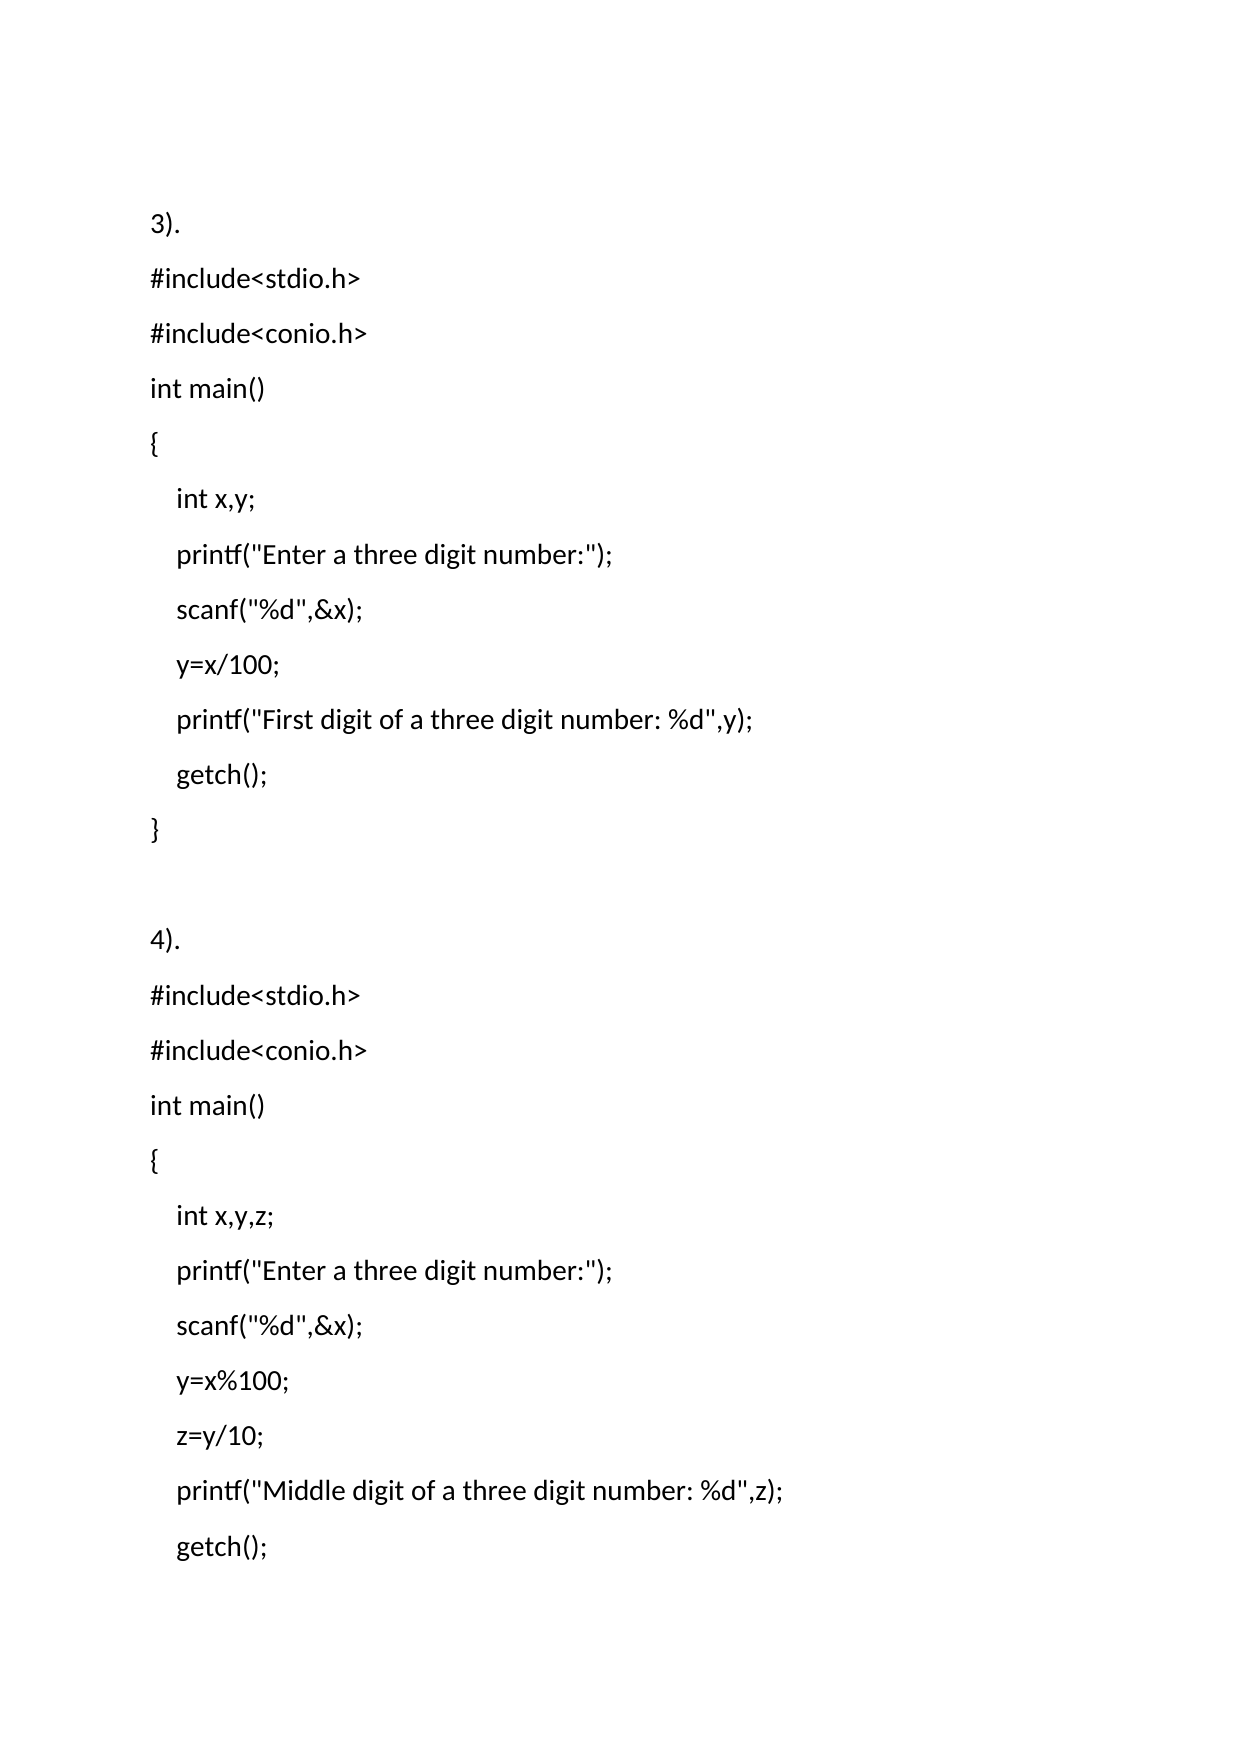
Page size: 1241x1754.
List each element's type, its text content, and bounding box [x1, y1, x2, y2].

text getch(); [150, 1528, 1090, 1563]
text 4). [150, 921, 1090, 957]
text } [150, 811, 1090, 847]
text printf("Enter a three digit number:"); [150, 536, 1090, 571]
text z=y/10; [150, 1417, 1090, 1453]
text printf("Middle digit of a three digit number: %d",z); [150, 1472, 1090, 1508]
text #include<stdio.h> [150, 977, 1090, 1012]
text #include<stdio.h> [150, 260, 1090, 296]
text scanf("%d",&x); [150, 1307, 1090, 1343]
text scanf("%d",&x); [150, 591, 1090, 626]
text { [150, 1142, 1090, 1177]
text 3). [150, 205, 1090, 241]
text { [150, 426, 1090, 461]
text #include<conio.h> [150, 315, 1090, 351]
text y=x/100; [150, 646, 1090, 682]
text printf("Enter a three digit number:"); [150, 1252, 1090, 1288]
text int x,y; [150, 481, 1090, 516]
text int main() [150, 370, 1090, 406]
text getch(); [150, 756, 1090, 792]
text printf("First digit of a three digit number: %d",y); [150, 701, 1090, 737]
text int x,y,z; [150, 1197, 1090, 1233]
text #include<conio.h> [150, 1032, 1090, 1067]
text y=x%100; [150, 1362, 1090, 1398]
text int main() [150, 1087, 1090, 1122]
